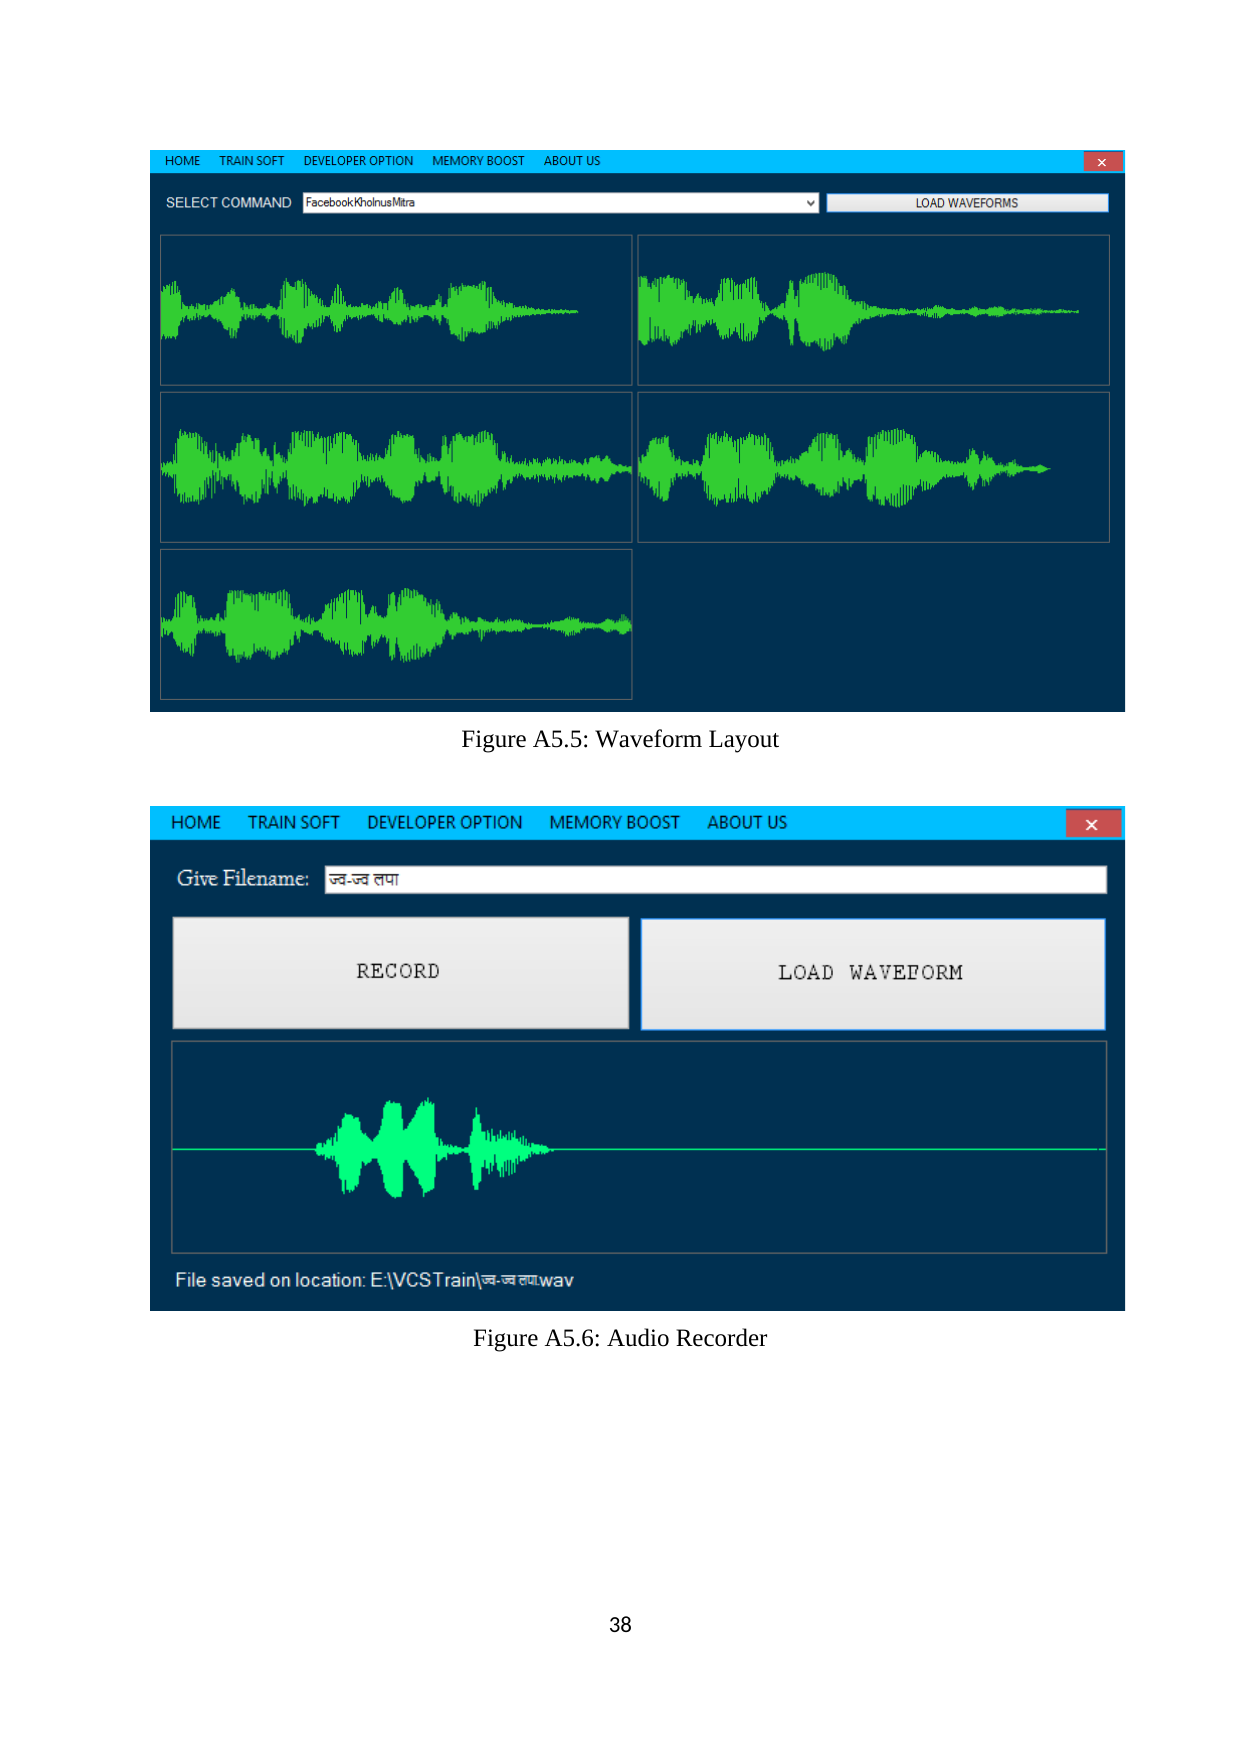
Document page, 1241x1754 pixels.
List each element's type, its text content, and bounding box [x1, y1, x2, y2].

picture [190, 157, 196, 164]
text Figure A5.5: Waveform Layout [150, 724, 1090, 753]
picture [197, 817, 201, 827]
picture [1084, 152, 1122, 171]
picture [560, 817, 568, 827]
picture [150, 175, 1125, 712]
picture [1066, 809, 1121, 837]
text Figure A5.6: Audio Recorder [150, 1323, 1090, 1352]
picture [206, 817, 215, 827]
picture [150, 841, 1125, 1311]
picture [586, 819, 592, 827]
picture [510, 817, 514, 827]
